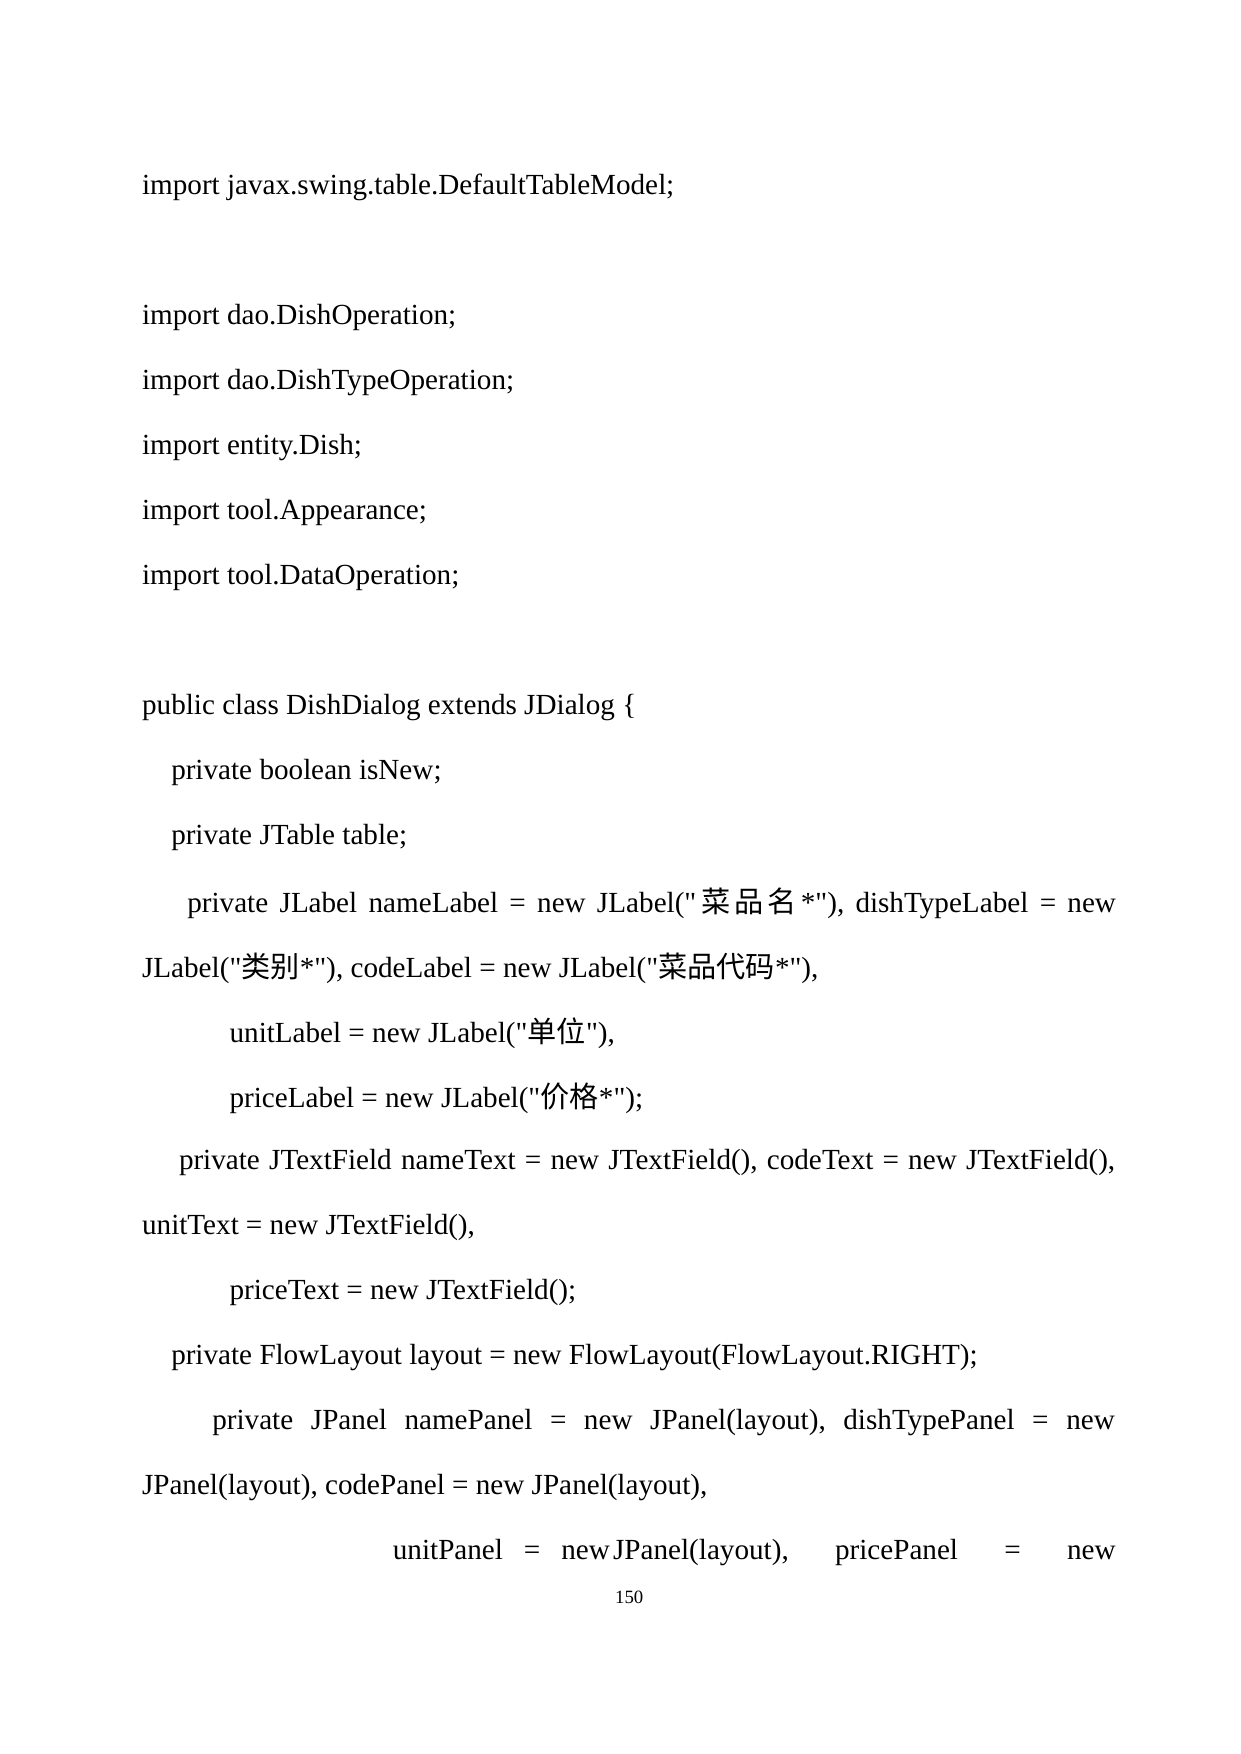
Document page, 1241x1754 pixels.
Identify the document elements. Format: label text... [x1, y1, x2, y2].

text unitLabel = new JLabel("单位"), [142, 997, 1116, 1062]
text public class DishDialog extends JDialog { [142, 672, 1116, 737]
text import entity.Dish; [142, 412, 1116, 477]
text private JTextField nameText = new JTextField(), codeText = new JTextField(), unitText = new JTextField(), [142, 1127, 1116, 1257]
text priceText = new JTextField(); [142, 1257, 1116, 1322]
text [142, 1517, 1116, 1582]
text import tool.Appearance; [142, 477, 1116, 542]
text private boolean isNew; [142, 737, 1116, 802]
text private JLabel nameLabel = new JLabel("菜品名*"), dishTypeLabel = new JLabel("类别*"), codeLabel = new JLabel("菜品代码*"), [142, 867, 1116, 997]
text priceLabel = new JLabel("价格*"); [142, 1062, 1116, 1127]
text import javax.swing.table.DefaultTableModel; [142, 152, 1116, 217]
text import dao.DishTypeOperation; [142, 347, 1116, 412]
text private JPanel namePanel = new JPanel(layout), dishTypePanel = new JPanel(layout), codePanel = new JPanel(layout), [142, 1387, 1116, 1517]
text import dao.DishOperation; [142, 282, 1116, 347]
text import tool.DataOperation; [142, 542, 1116, 607]
text private FlowLayout layout = new FlowLayout(FlowLayout.RIGHT); [142, 1322, 1116, 1387]
text private JTable table; [142, 802, 1116, 867]
